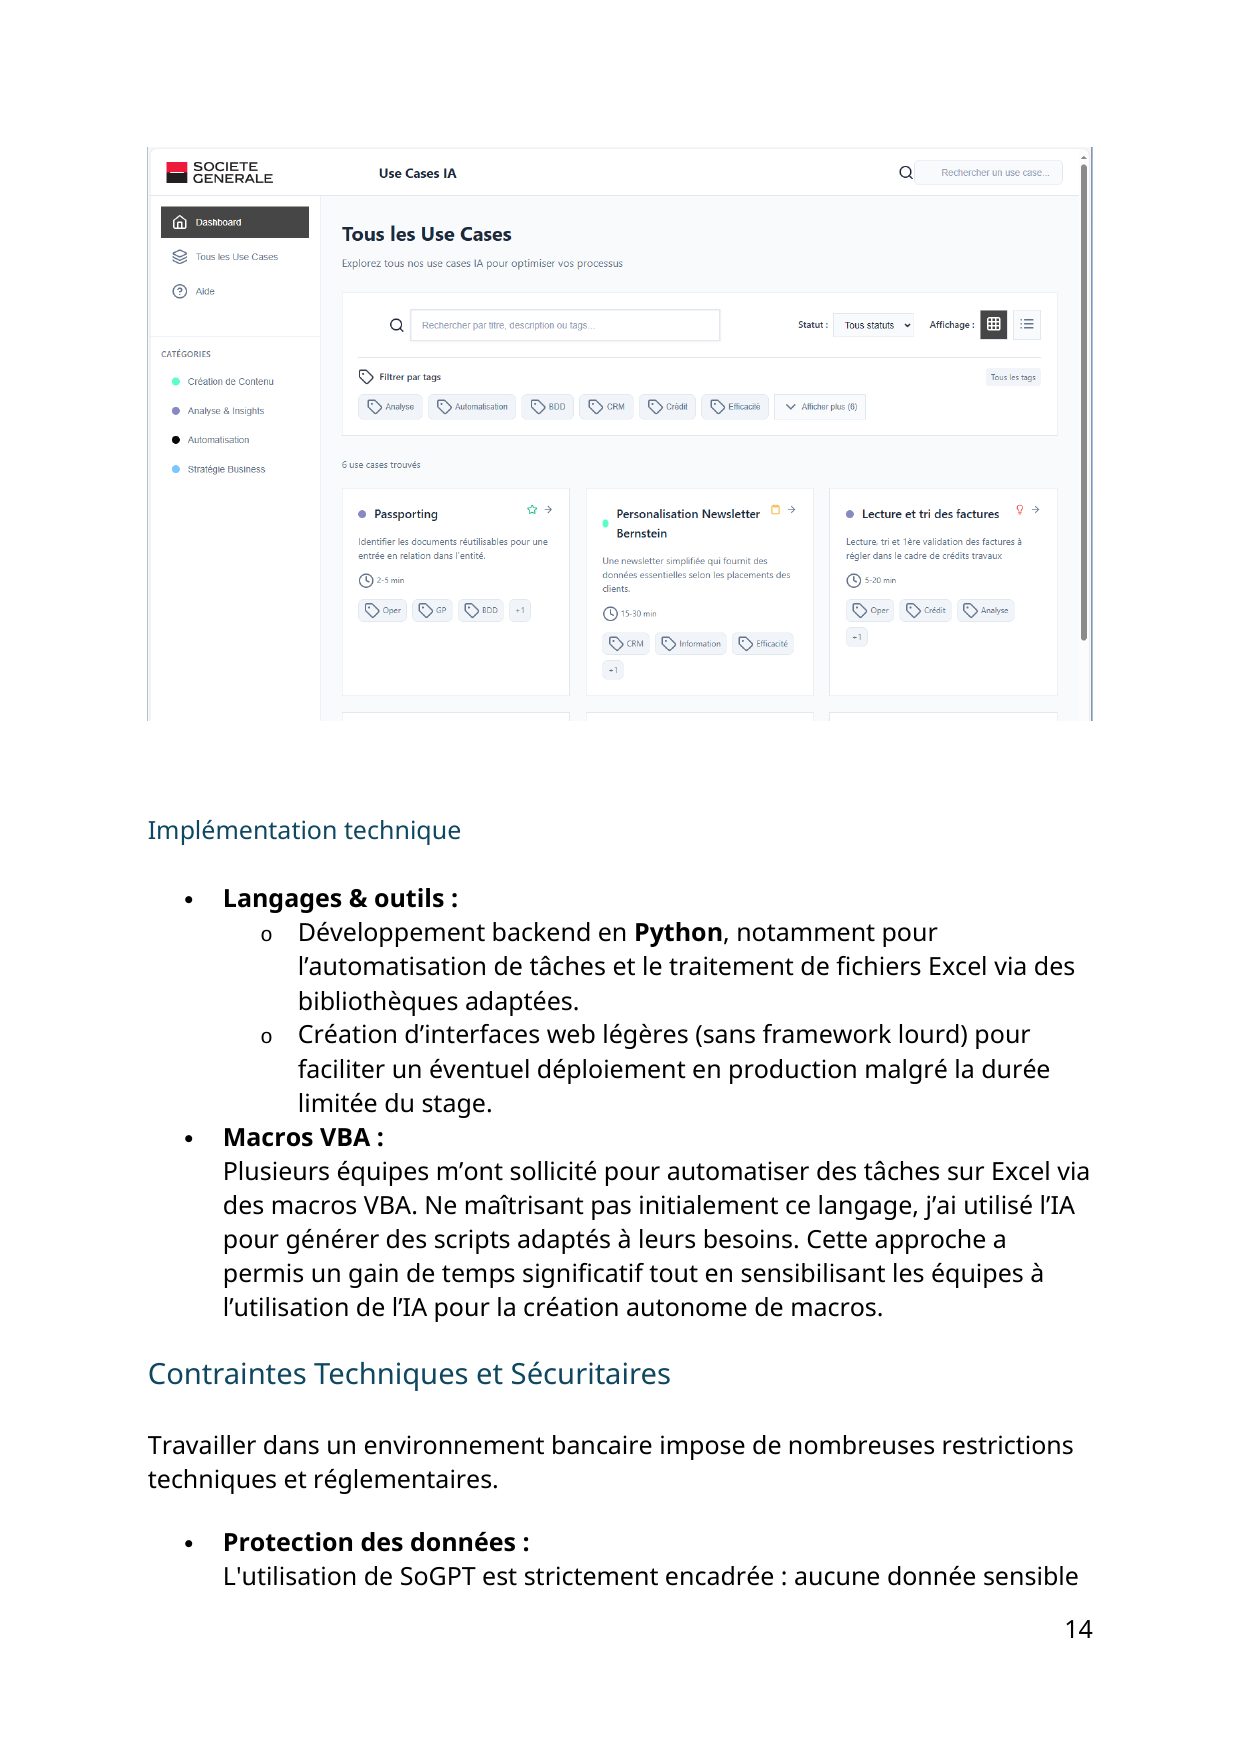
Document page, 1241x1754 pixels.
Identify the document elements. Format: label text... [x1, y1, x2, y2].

list Macros VBA : Plusieurs équipes m’ont sollicité pour automatiser des tâches sur Excel via des macros VBA. Ne maîtrisant pas initialement ce langage, j’ai utilisé l’IA pour générer des scripts adaptés à leurs besoins. Cette approche a permis un gain de temps significatif tout en sensibilisant les équipes à l’utilisation de l’IA pour la création autonome de macros. [185, 1119, 1093, 1324]
list Développement backend en Python, notamment pour l’automatisation de tâches et le traitement de fichiers Excel via des bibliothèques adaptées. [260, 915, 1093, 1017]
subtitle Contraintes Techniques et Sécuritaires [148, 1353, 1093, 1393]
subtitle Implémentation technique [148, 813, 1093, 847]
text Travailler dans un environnement bancaire impose de nombreuses restrictions techniques et réglementaires. [148, 1428, 1093, 1496]
list Création d’interfaces web légères (sans framework lourd) pour faciliter un éventuel déploiement en production malgré la durée limitée du stage. [260, 1017, 1093, 1119]
picture [147, 147, 1093, 721]
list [185, 1525, 1093, 1593]
list Langages & outils : [185, 881, 1093, 915]
